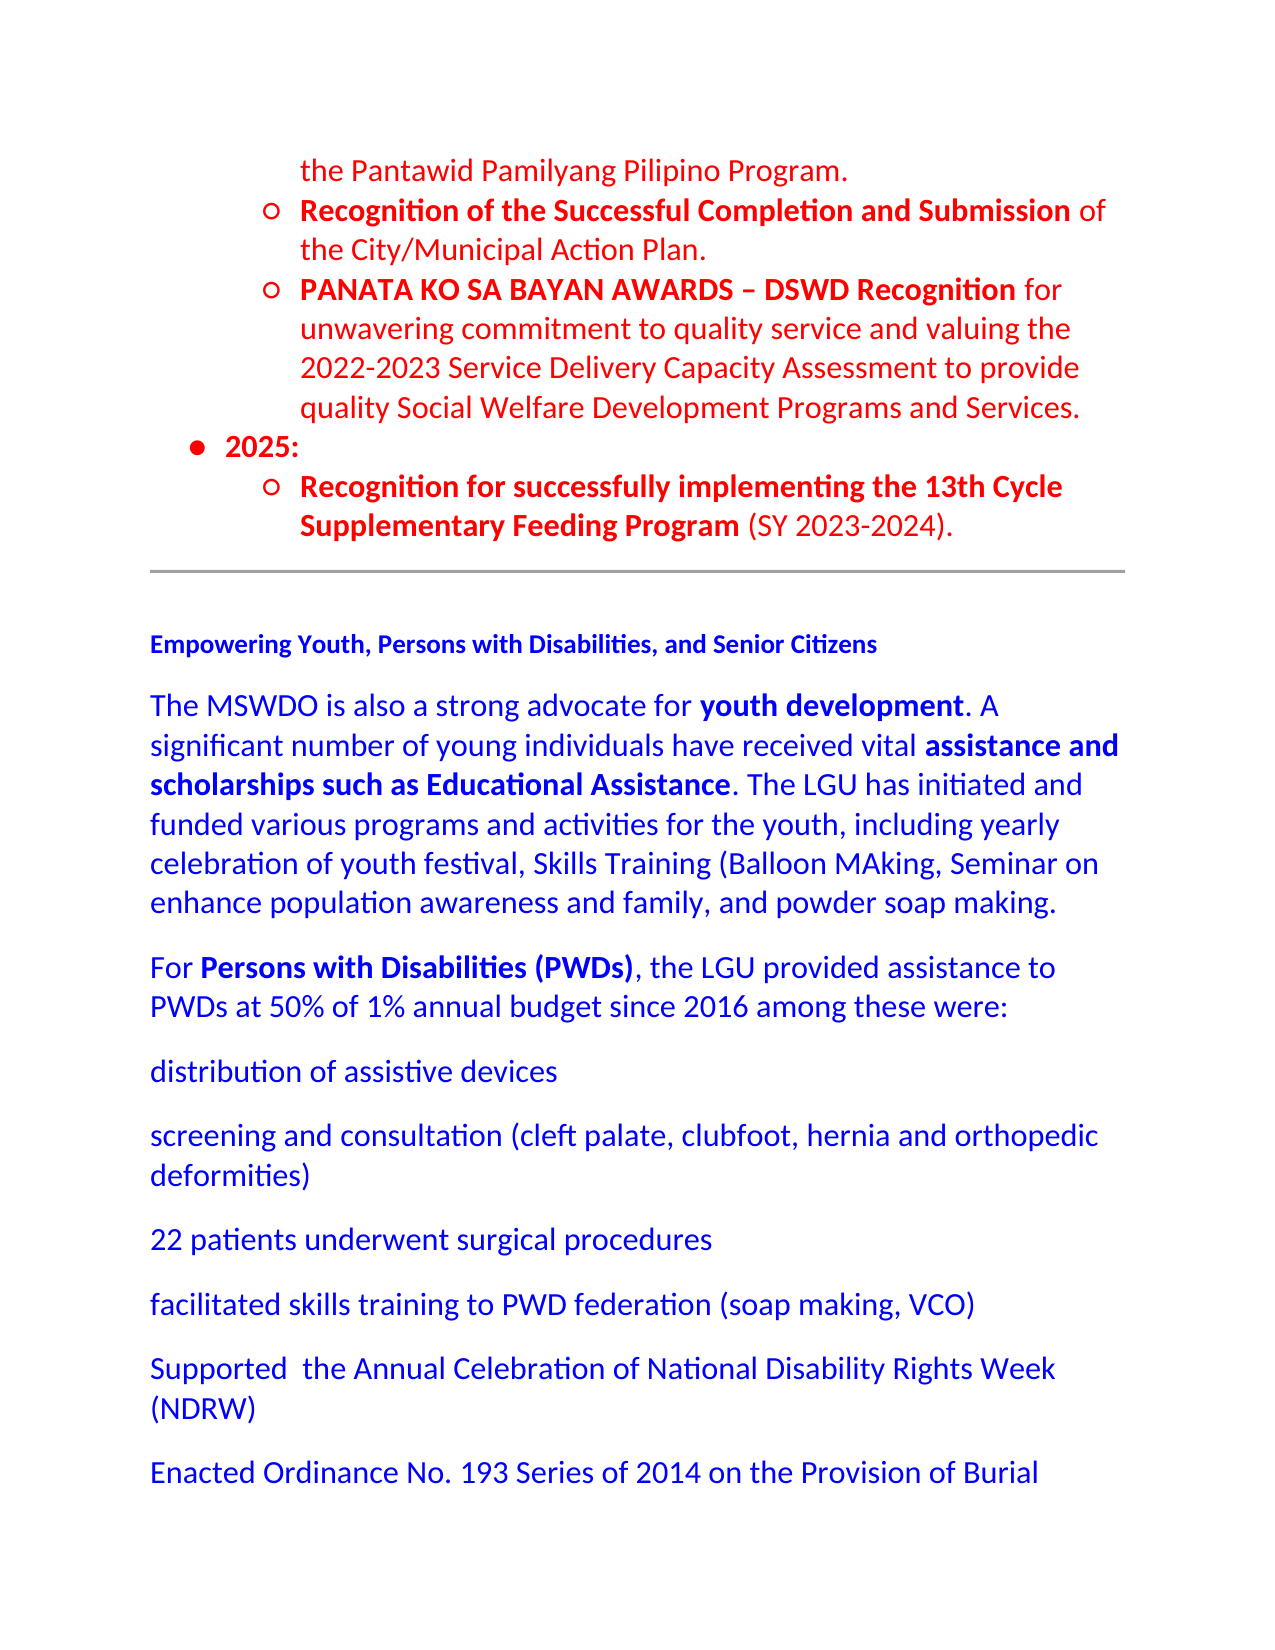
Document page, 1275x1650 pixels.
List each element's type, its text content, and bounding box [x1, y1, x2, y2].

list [262, 150, 1125, 189]
text 22 patients underwent surgical procedures [150, 1219, 1125, 1259]
text For Persons with Disabilities (PWDs), the LGU provided assistance to PWDs at 50% of 1% annual budget since 2016 among these were: [150, 947, 1125, 1026]
text screening and consultation (cleft palate, clubfoot, hernia and orthopedic deformities) [150, 1115, 1125, 1194]
list PANATA KO SA BAYAN AWARDS – DSWD Recognition for unwavering commitment to quality service and valuing the 2022-2023 Service Delivery Capacity Assessment to provide quality Social Welfare Development Programs and Services. [262, 268, 1125, 426]
text facilitated skills training to PWD federation (soap making, VCO) [150, 1284, 1125, 1323]
subtitle Empowering Youth, Persons with Disabilities, and Senior Citizens [150, 627, 1125, 660]
list Recognition for successfully implementing the 13th Cycle Supplementary Feeding Program (SY 2023-2024). [262, 466, 1125, 545]
text Supported the Annual Celebration of National Disability Rights Week (NDRW) [150, 1348, 1125, 1427]
list 2025: [187, 426, 1125, 466]
list Recognition of the Successful Completion and Submission of the City/Municipal Action Plan. [262, 189, 1125, 268]
text The MSWDO is also a strong advocate for youth development. A significant number of young individuals have received vital assistance and scholarships such as Educational Assistance. The LGU has initiated and funded various programs and activities for the youth, including yearly celebration of youth festival, Skills Training (Balloon MAking, Seminar on enhance population awareness and family, and powder soap making. [150, 685, 1125, 922]
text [150, 1452, 1125, 1492]
text distribution of assistive devices [150, 1051, 1125, 1090]
